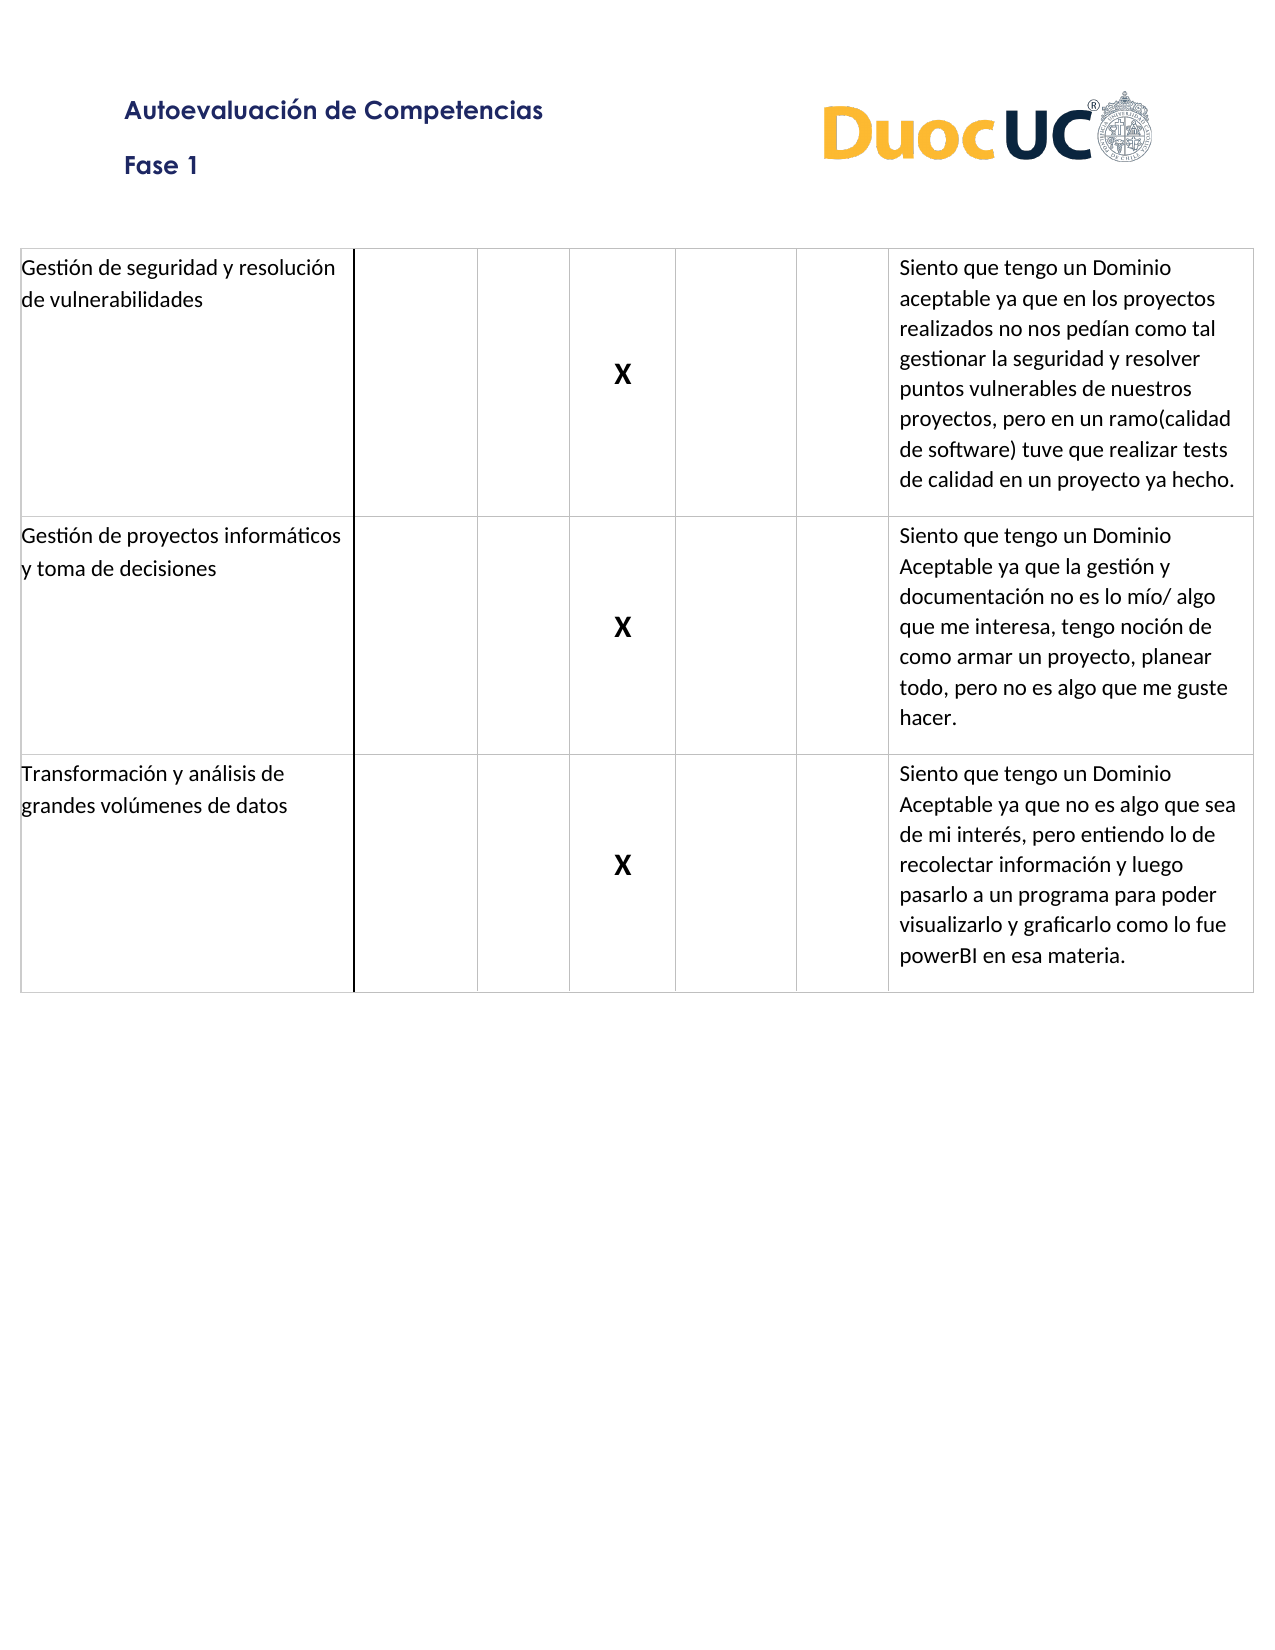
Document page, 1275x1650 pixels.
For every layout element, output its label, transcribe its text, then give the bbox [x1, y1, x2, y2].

table_cell [676, 249, 796, 516]
table_cell Transformación y análisis de grandes volúmenes de datos [22, 755, 353, 992]
table_cell Siento que tengo un Dominio aceptable ya que en los proyectos realizados no nos pedían como tal gestionar la seguridad y resolver puntos vulnerables de nuestros proyectos, pero en un ramo(calidad de software) tuve que realizar tests de calidad en un proyecto ya hecho. [889, 249, 1253, 516]
table_cell [355, 517, 477, 754]
table_cell [797, 517, 888, 754]
table_cell [796, 755, 888, 992]
table_cell X [570, 755, 676, 992]
table_cell [355, 755, 477, 992]
table_cell [676, 755, 796, 992]
table_cell Siento que tengo un Dominio Aceptable ya que la gestión y documentación no es lo mío/ algo que me interesa, tengo noción de como armar un proyecto, planear todo, pero no es algo que me guste hacer. [889, 517, 1253, 754]
picture [824, 91, 1152, 162]
table_cell [478, 517, 569, 754]
table_cell Gestión de proyectos informáticos y toma de decisiones [22, 517, 353, 754]
table_cell [478, 249, 569, 516]
table_cell Gestión de seguridad y resolución de vulnerabilidades [22, 249, 353, 516]
table_cell X [570, 249, 675, 516]
table_cell Siento que tengo un Dominio Aceptable ya que no es algo que sea de mi interés, pero entiendo lo de recolectar información y luego pasarlo a un programa para poder visualizarlo y graficarlo como lo fue powerBI en esa materia. [888, 755, 1253, 992]
table_cell [355, 249, 477, 516]
table_cell X [570, 517, 675, 754]
table_cell [797, 249, 888, 516]
table_cell [477, 755, 569, 992]
table_cell [676, 517, 796, 754]
